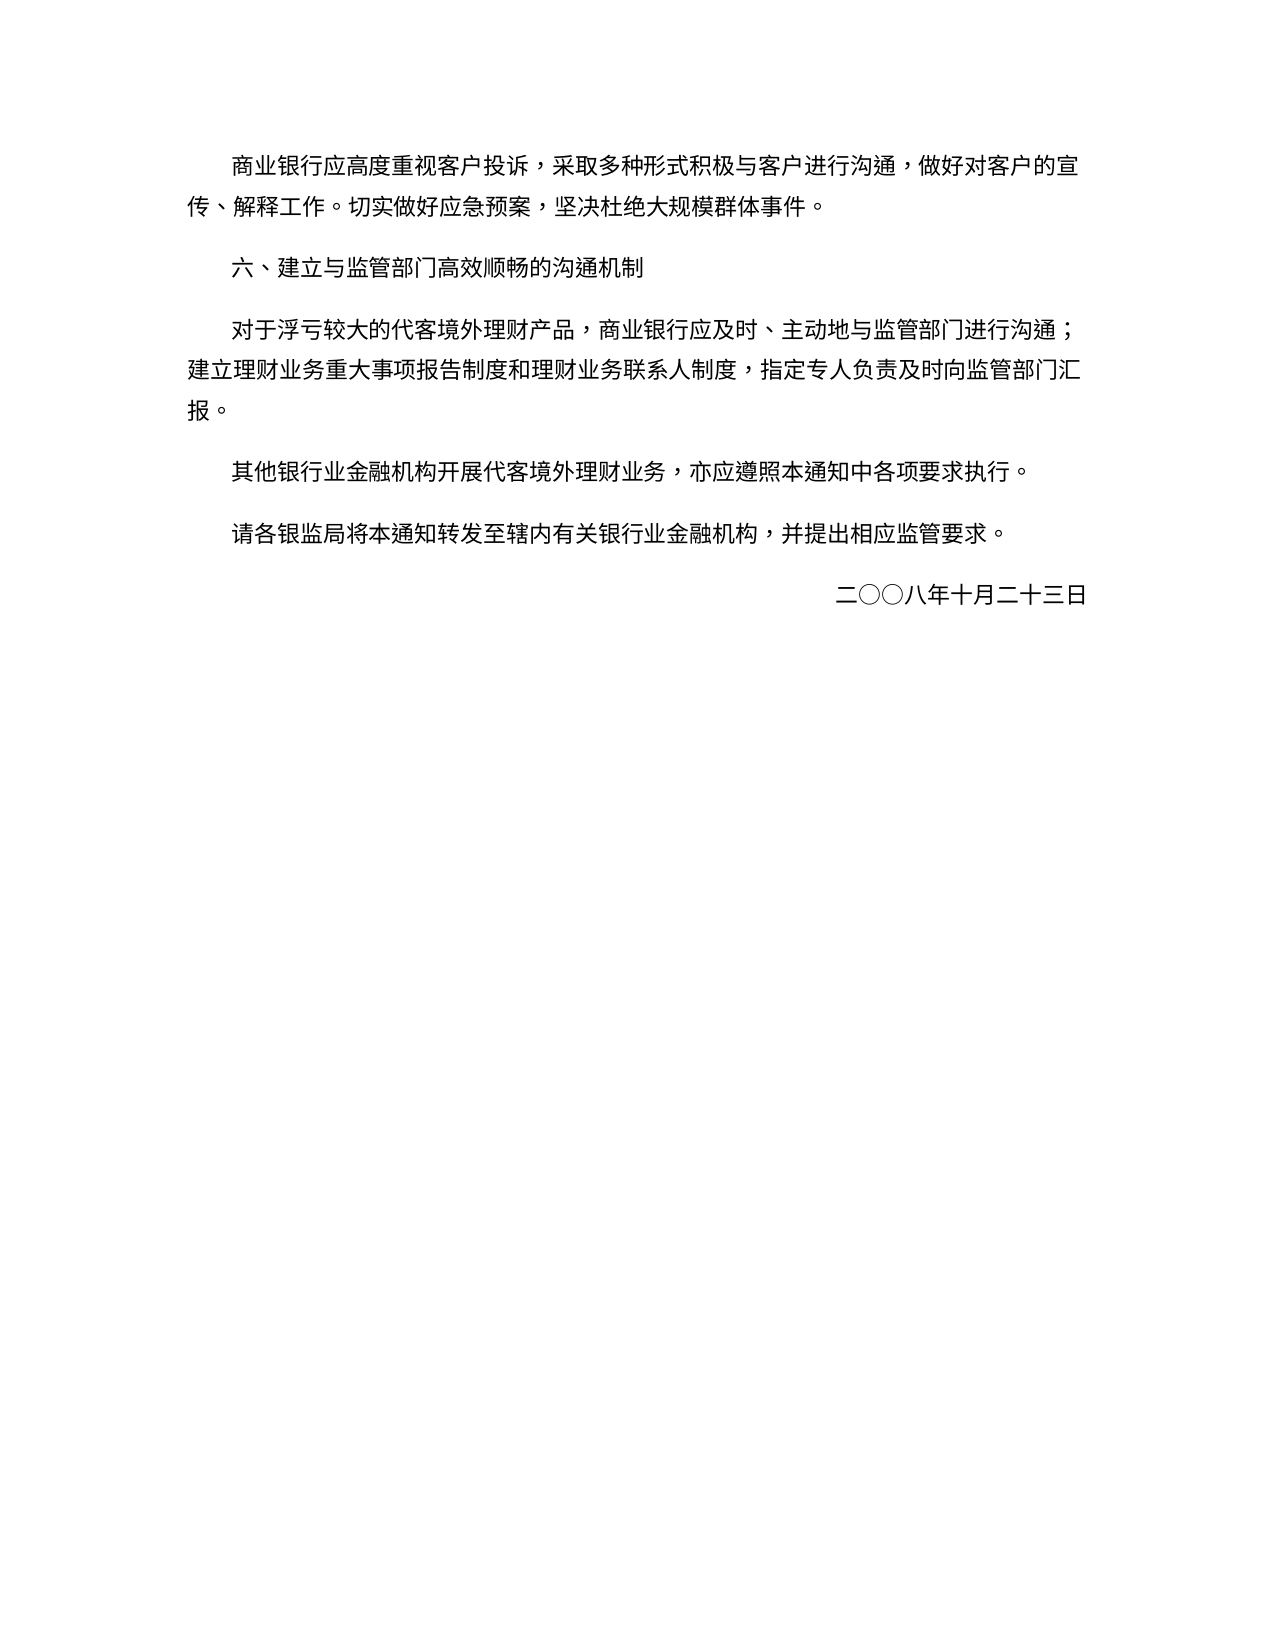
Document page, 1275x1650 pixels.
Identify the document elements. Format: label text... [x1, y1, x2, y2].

text 六、建立与监管部门高效顺畅的沟通机制 [187, 252, 1087, 283]
text 其他银行业金融机构开展代客境外理财业务，亦应遵照本通知中各项要求执行。 [187, 456, 1087, 487]
text 商业银行应高度重视客户投诉，采取多种形式积极与客户进行沟通，做好对客户的宣传、解释工作。切实做好应急预案，坚决杜绝大规模群体事件。 [187, 150, 1087, 222]
text 二○○八年十月二十三日 [187, 579, 1087, 610]
text 请各银监局将本通知转发至辖内有关银行业金融机构，并提出相应监管要求。 [187, 518, 1087, 549]
text 对于浮亏较大的代客境外理财产品，商业银行应及时、主动地与监管部门进行沟通；建立理财业务重大事项报告制度和理财业务联系人制度，指定专人负责及时向监管部门汇报。 [187, 313, 1087, 426]
